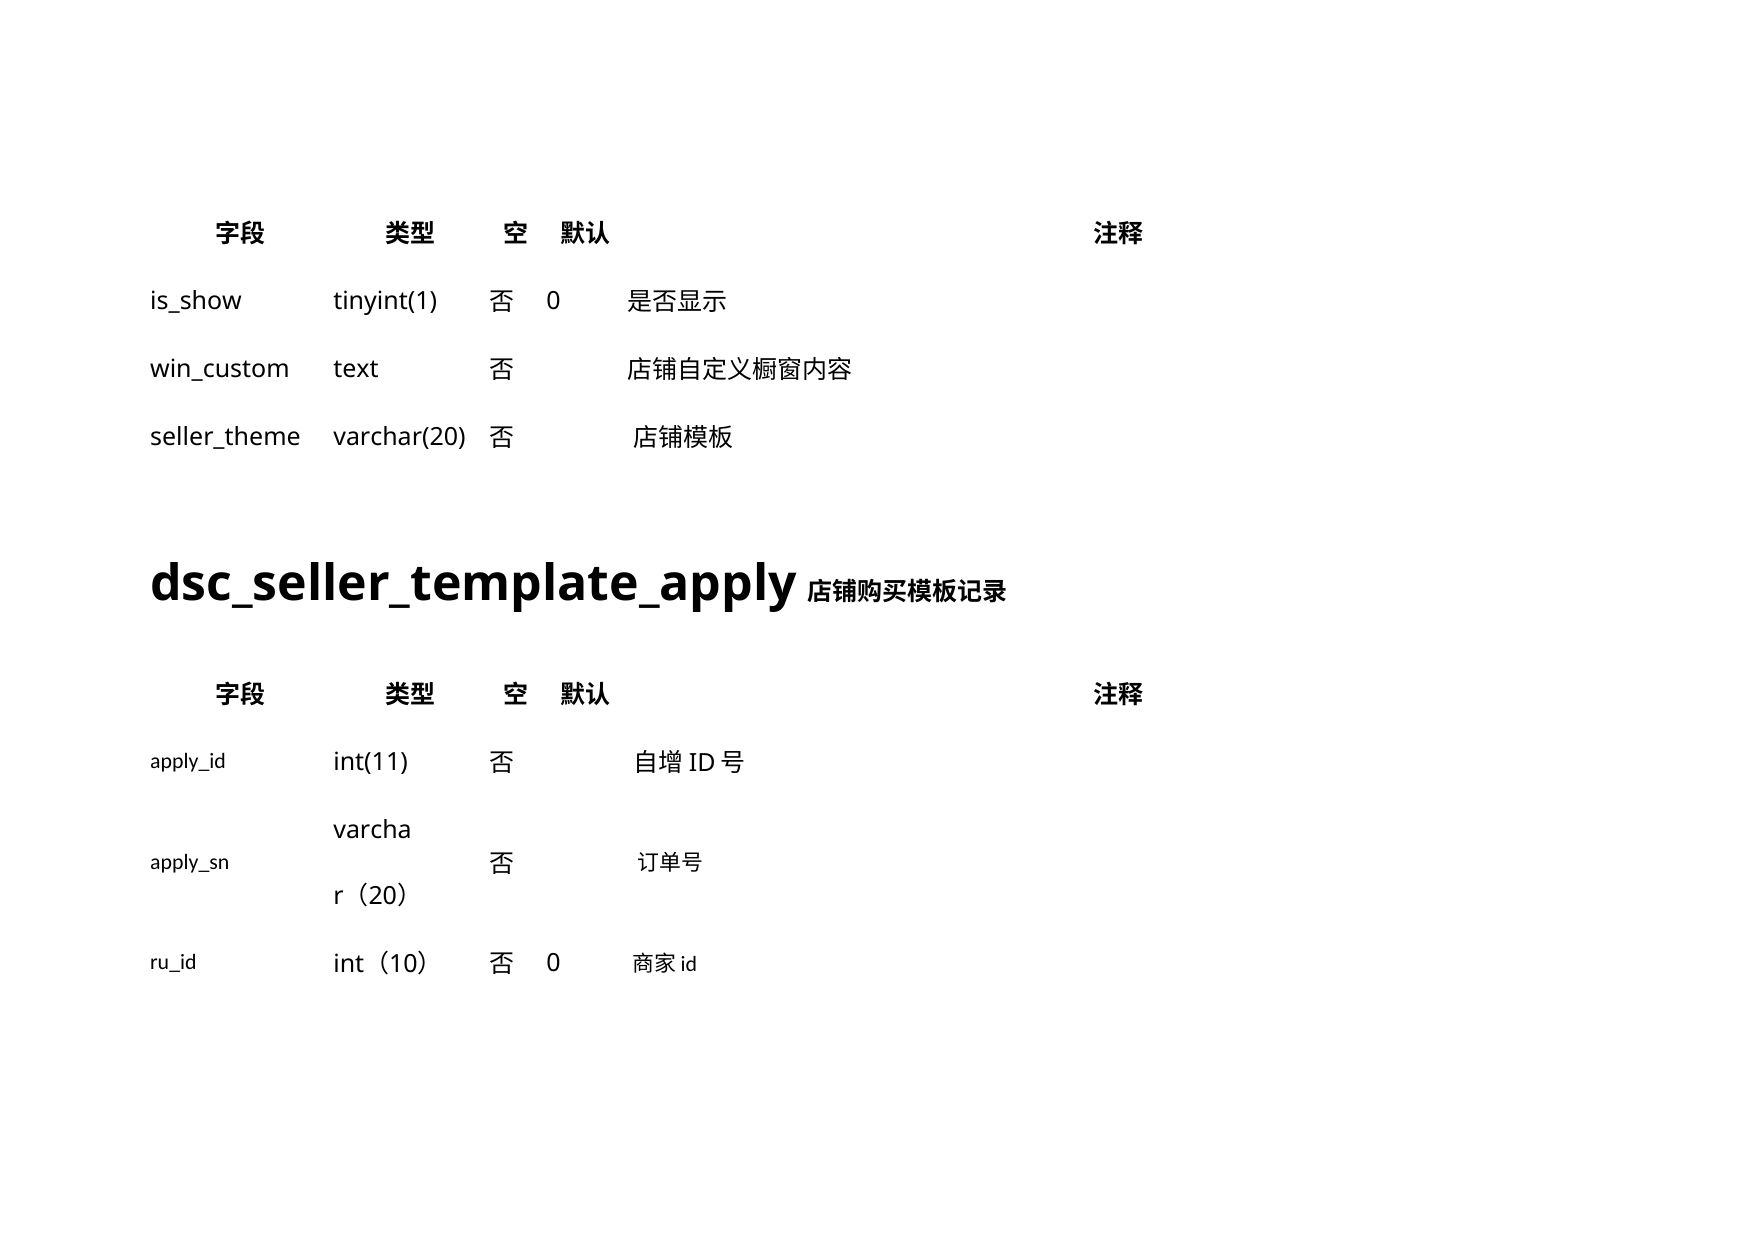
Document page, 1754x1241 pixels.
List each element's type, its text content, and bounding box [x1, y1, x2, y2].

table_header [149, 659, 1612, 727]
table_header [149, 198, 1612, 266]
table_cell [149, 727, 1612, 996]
subtitle dsc_seller_template_apply店铺购买模板记录 [150, 532, 1604, 629]
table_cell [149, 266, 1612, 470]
